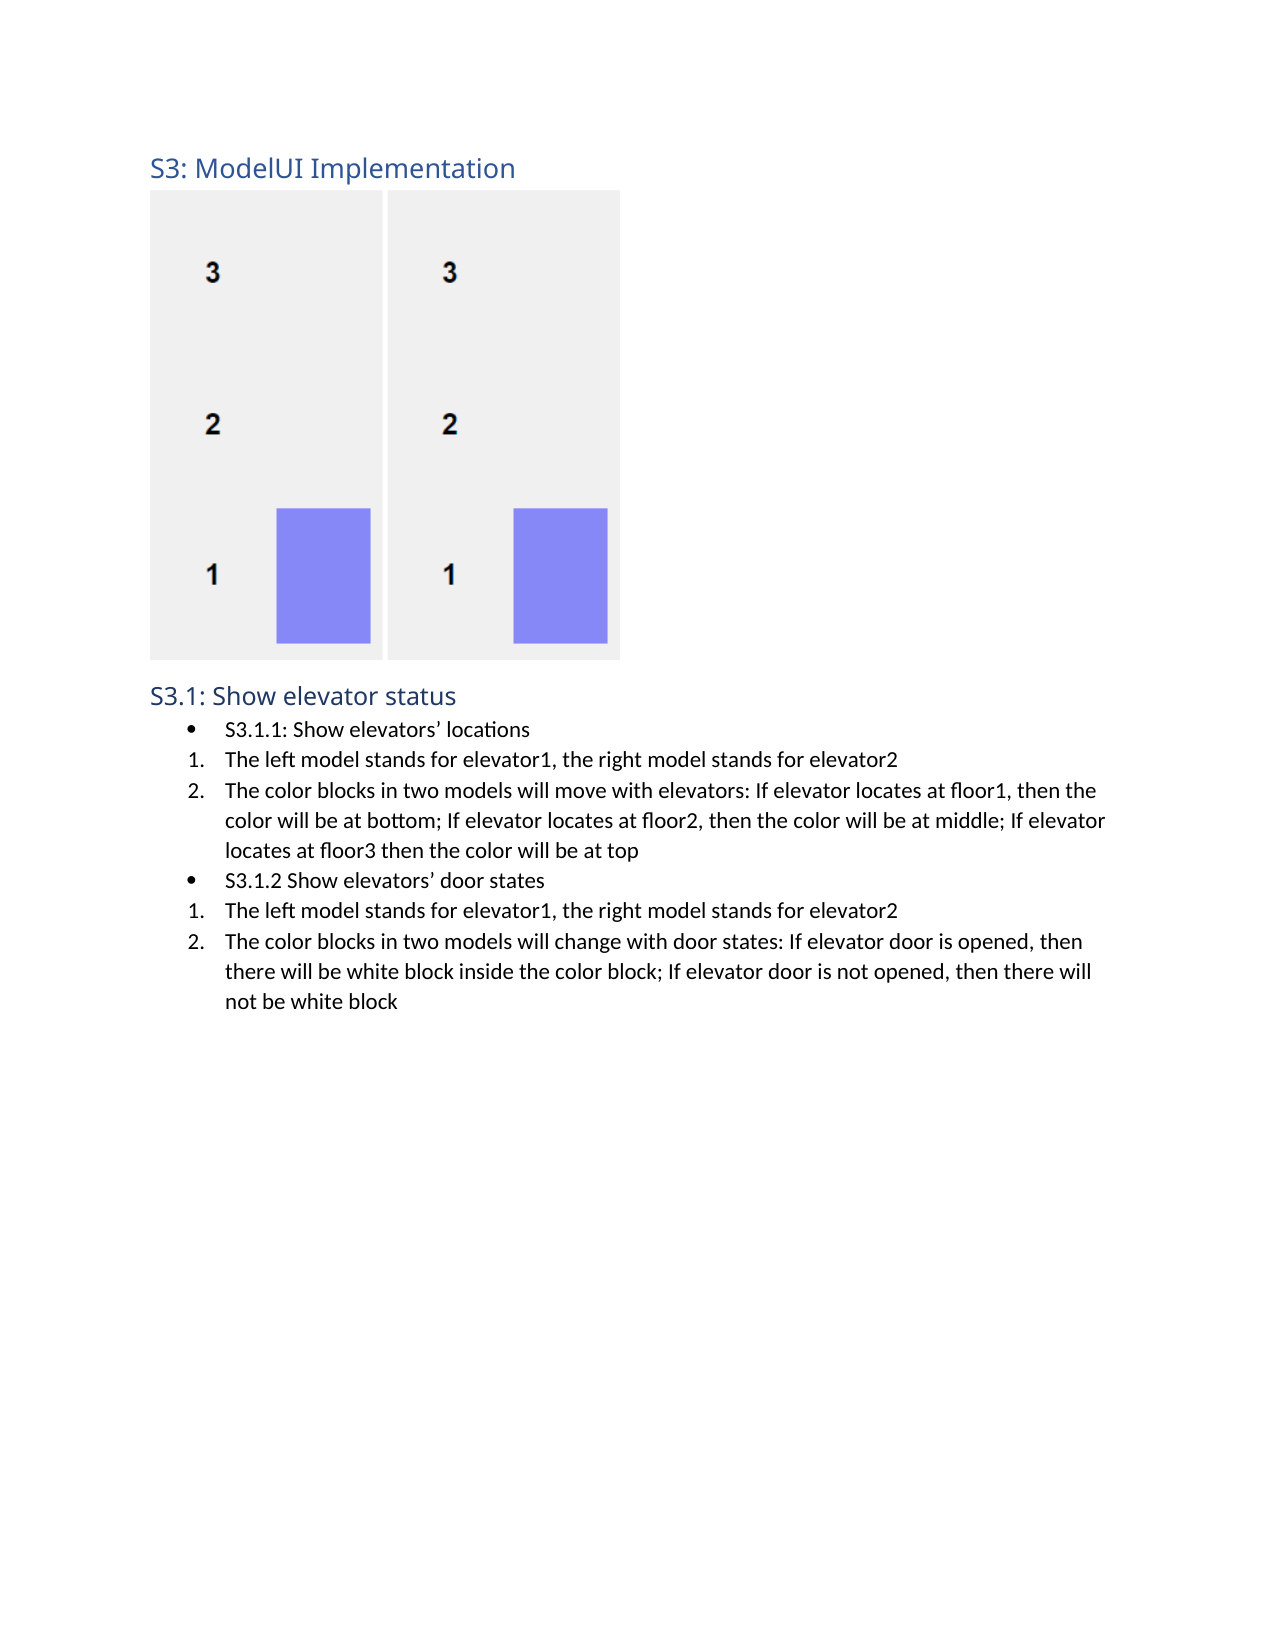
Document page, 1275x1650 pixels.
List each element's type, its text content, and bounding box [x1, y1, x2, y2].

list The left model stands for elevator1, the right model stands for elevator2 [187, 897, 1125, 924]
picture [150, 189, 383, 660]
list The color blocks in two models will move with elevators: If elevator locates at floor1, then the color will be at bottom; If elevator locates at floor2, then the color will be at middle; If elevator locates at floor3 then the color will be at top [187, 776, 1125, 864]
picture [387, 189, 621, 660]
subtitle S3: ModelUI Implementation [150, 150, 1125, 187]
list S3.1.1: Show elevators’ locations [187, 715, 1125, 743]
list S3.1.2 Show elevators’ door states [187, 866, 1125, 894]
subtitle S3.1: Show elevator status [150, 678, 1125, 713]
list The color blocks in two models will change with door states: If elevator door is opened, then there will be white block inside the color block; If elevator door is not opened, then there will not be white block [187, 927, 1125, 1015]
list The left model stands for elevator1, the right model stands for elevator2 [187, 746, 1125, 773]
